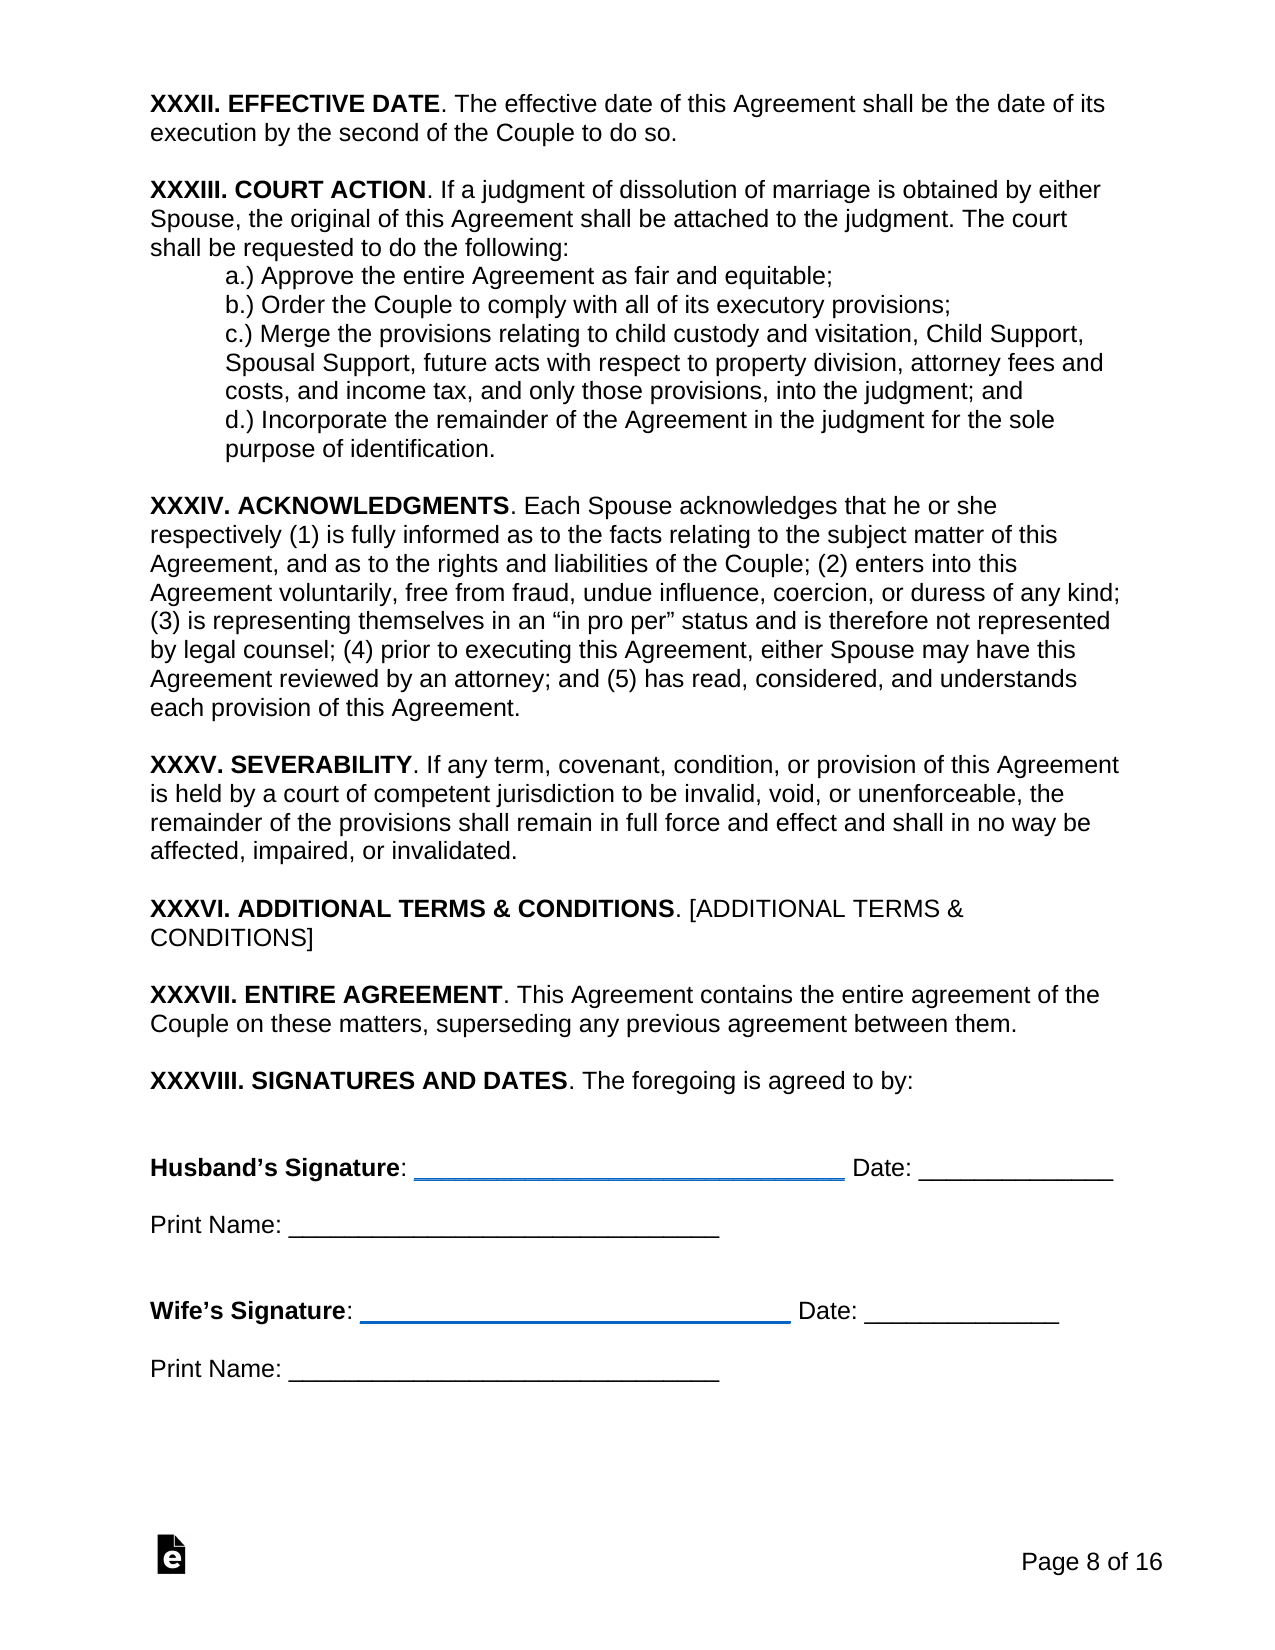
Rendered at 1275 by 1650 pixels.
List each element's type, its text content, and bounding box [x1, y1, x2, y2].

text c.) Merge the provisions relating to child custody and visitation, Child Support, Spousal Support, future acts with respect to property division, attorney fees and costs, and income tax, and only those provisions, into the judgment; and [225, 319, 1125, 405]
text XXXIII. COURT ACTION. If a judgment of dissolution of marriage is obtained by either Spouse, the original of this Agreement shall be attached to the judgment. The court shall be requested to do the following: [150, 175, 1125, 261]
text XXXII. EFFECTIVE DATE. The effective date of this Agreement shall be the date of its execution by the second of the Couple to do so. [150, 89, 1125, 146]
text Wife’s Signature: _______________________________ Date: ______________ [150, 1296, 1125, 1325]
text Print Name: _______________________________ [150, 1210, 1125, 1239]
text XXXV. SEVERABILITY. If any term, covenant, condition, or provision of this Agreement is held by a court of competent jurisdiction to be invalid, void, or unenforceable, the remainder of the provisions shall remain in full force and effect and shall in no way be affected, impaired, or invalidated. [150, 750, 1125, 865]
text XXXVI. ADDITIONAL TERMS & CONDITIONS. [ADDITIONAL TERMS & CONDITIONS] [150, 894, 1125, 951]
text a.) Approve the entire Agreement as fair and equitable; [225, 261, 1125, 290]
text b.) Order the Couple to comply with all of its executory provisions; [225, 290, 1125, 319]
text XXXIV. ACKNOWLEDGMENTS. Each Spouse acknowledges that he or she respectively (1) is fully informed as to the facts relating to the subject matter of this Agreement, and as to the rights and liabilities of the Couple; (2) enters into this Agreement voluntarily, free from fraud, undue influence, coercion, or duress of any kind; (3) is representing themselves in an “in pro per” status and is therefore not represented by legal counsel; (4) prior to executing this Agreement, either Spouse may have this Agreement reviewed by an attorney; and (5) has read, considered, and understands each provision of this Agreement. [150, 491, 1125, 721]
text Print Name: _______________________________ [150, 1354, 1125, 1382]
text Husband’s Signature: _______________________________ Date: ______________ [150, 1152, 1125, 1181]
text XXXVIII. SIGNATURES AND DATES. The foregoing is agreed to by: [150, 1066, 1125, 1095]
text XXXVII. ENTIRE AGREEMENT. This Agreement contains the entire agreement of the Couple on these matters, superseding any previous agreement between them. [150, 980, 1125, 1037]
picture [150, 1533, 192, 1575]
text d.) Incorporate the remainder of the Agreement in the judgment for the sole purpose of identification. [225, 405, 1125, 462]
